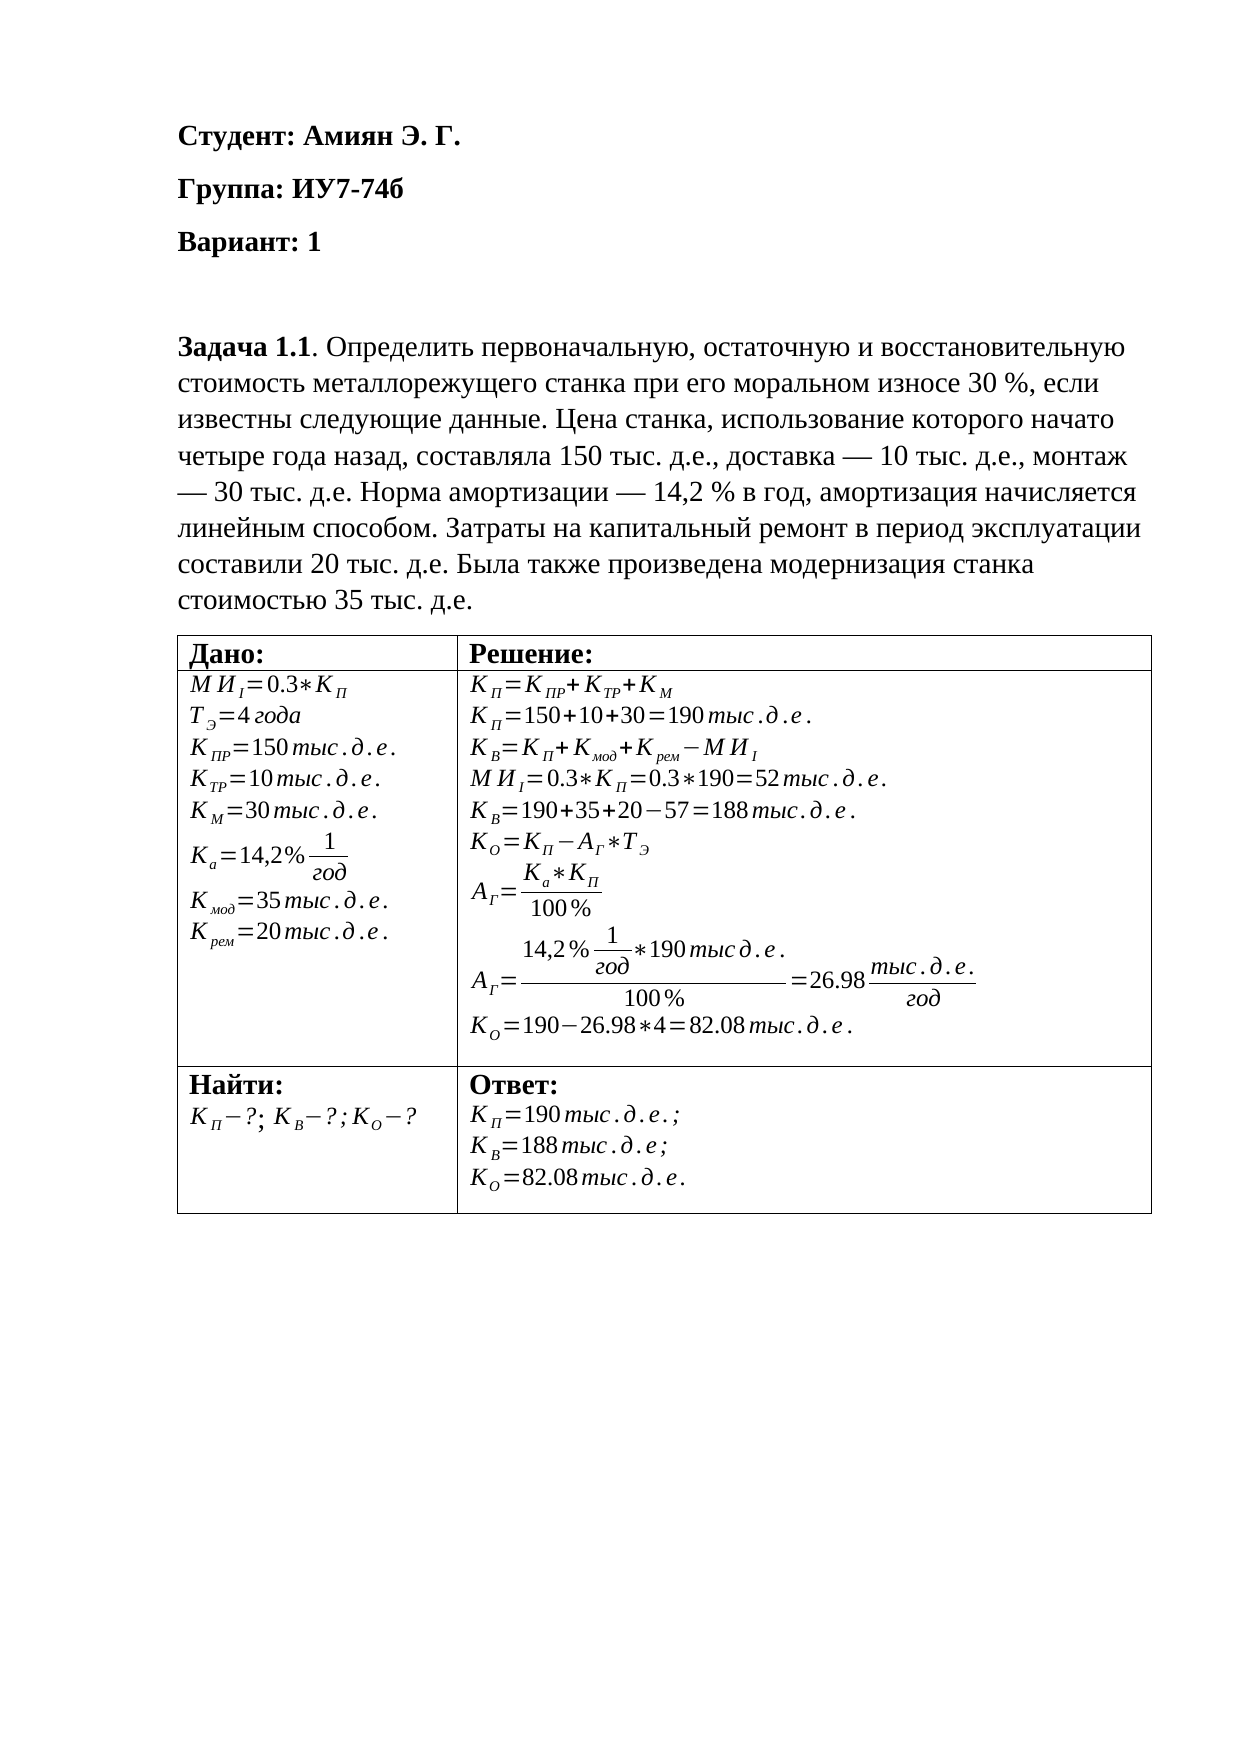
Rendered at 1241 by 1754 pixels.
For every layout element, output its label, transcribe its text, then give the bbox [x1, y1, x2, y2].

table_cell [458, 671, 1151, 1066]
table_cell [178, 671, 457, 1066]
table_cell Ответ: [458, 1067, 1151, 1213]
table_header Дано: [178, 636, 457, 670]
text Студент: Амиян Э. Г. [177, 118, 1152, 152]
text Вариант: 1 [177, 224, 1152, 257]
table_cell Найти: ; [178, 1067, 457, 1213]
text Задача 1.1. Определить первоначальную, остаточную и восстановительную стоимость металлорежущего станка при его моральном износе 30 %, если известны следующие данные. Цена станка, использование которого начато четыре года назад, составляла 150 тыс. д.е., доставка — 10 тыс. д.е., монтаж — 30 тыс. д.е. Норма амортизации — 14,2 % в год, амортизация начисляется линейным способом. Затраты на капитальный ремонт в период эксплуатации составили 20 тыс. д.е. Была также произведена модернизация станка стоимостью 35 тыс. д.е. [177, 329, 1152, 616]
text Группа: ИУ7-74б [177, 171, 1152, 204]
table_header Решение: [458, 636, 1151, 670]
